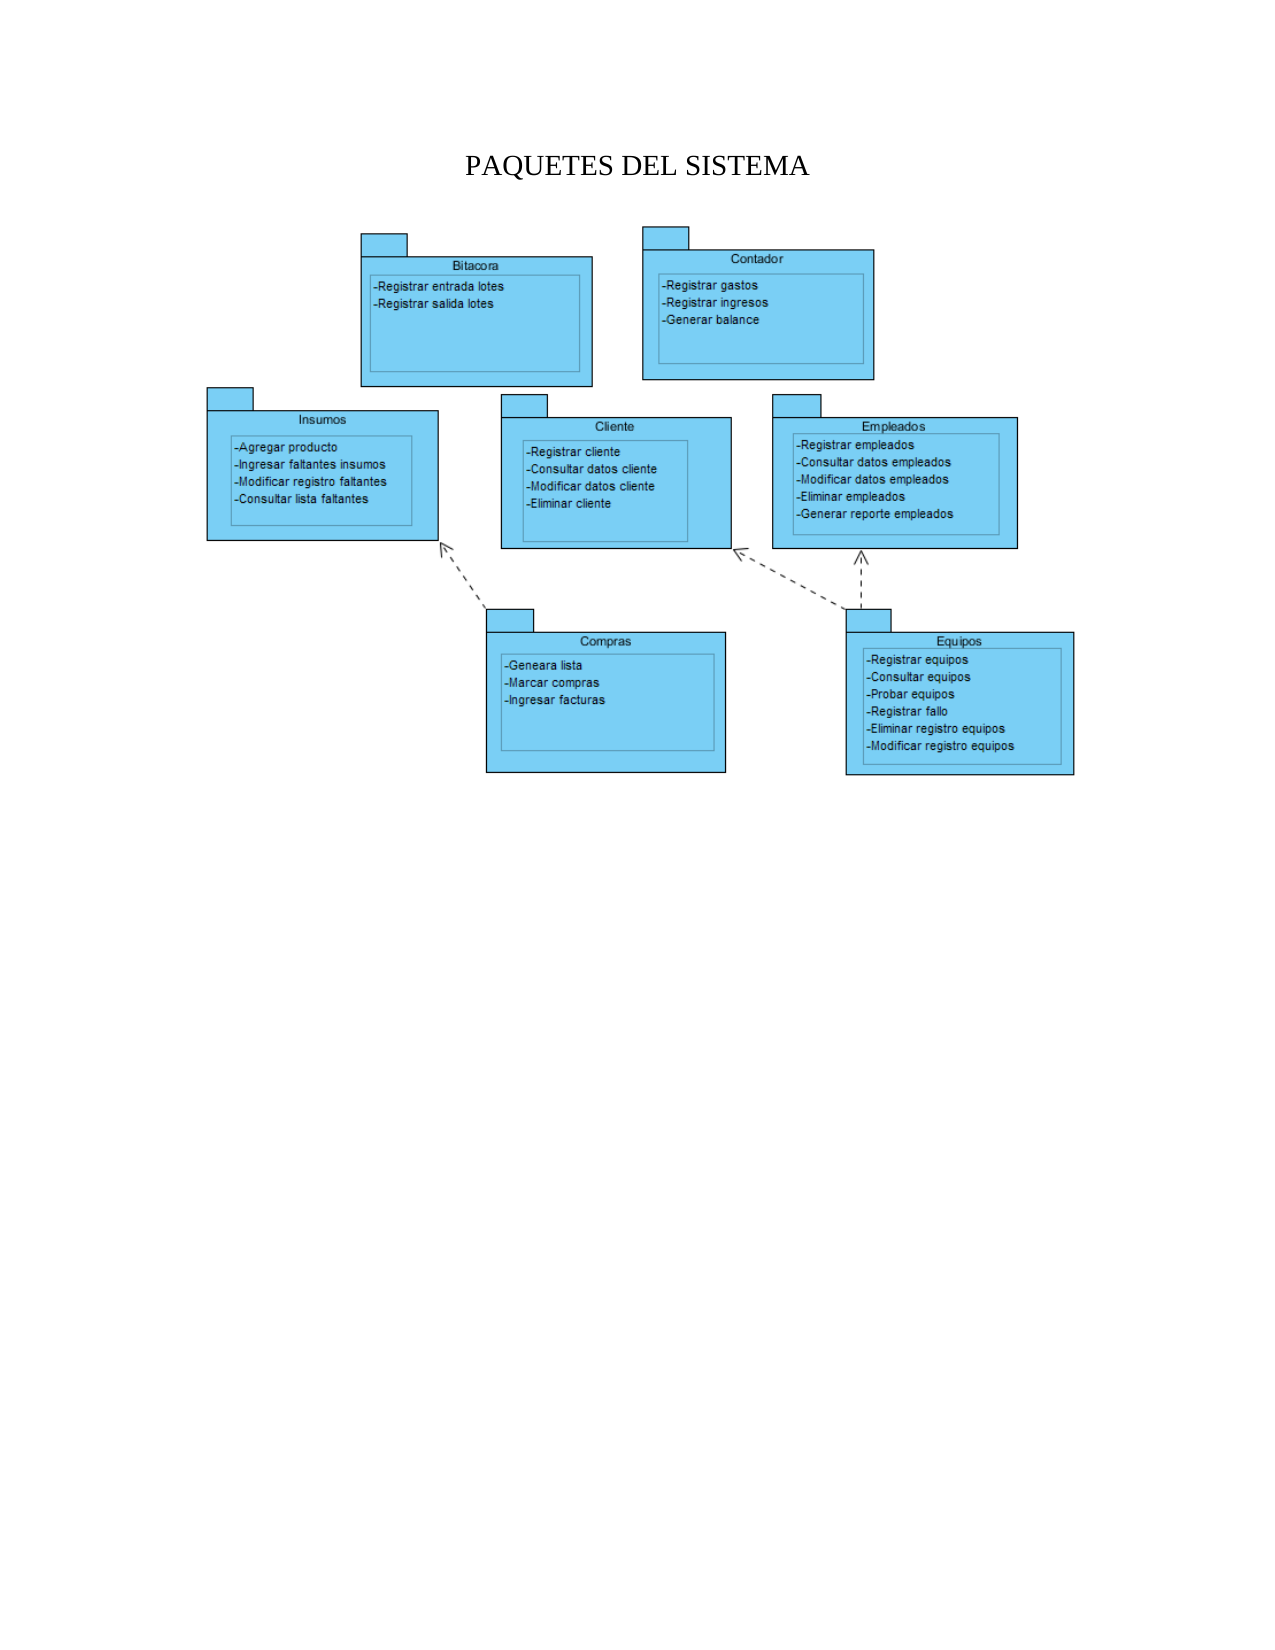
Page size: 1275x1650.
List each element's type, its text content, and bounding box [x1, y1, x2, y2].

picture [177, 220, 1098, 788]
text PAQUETES DEL SISTEMA [177, 148, 1098, 181]
